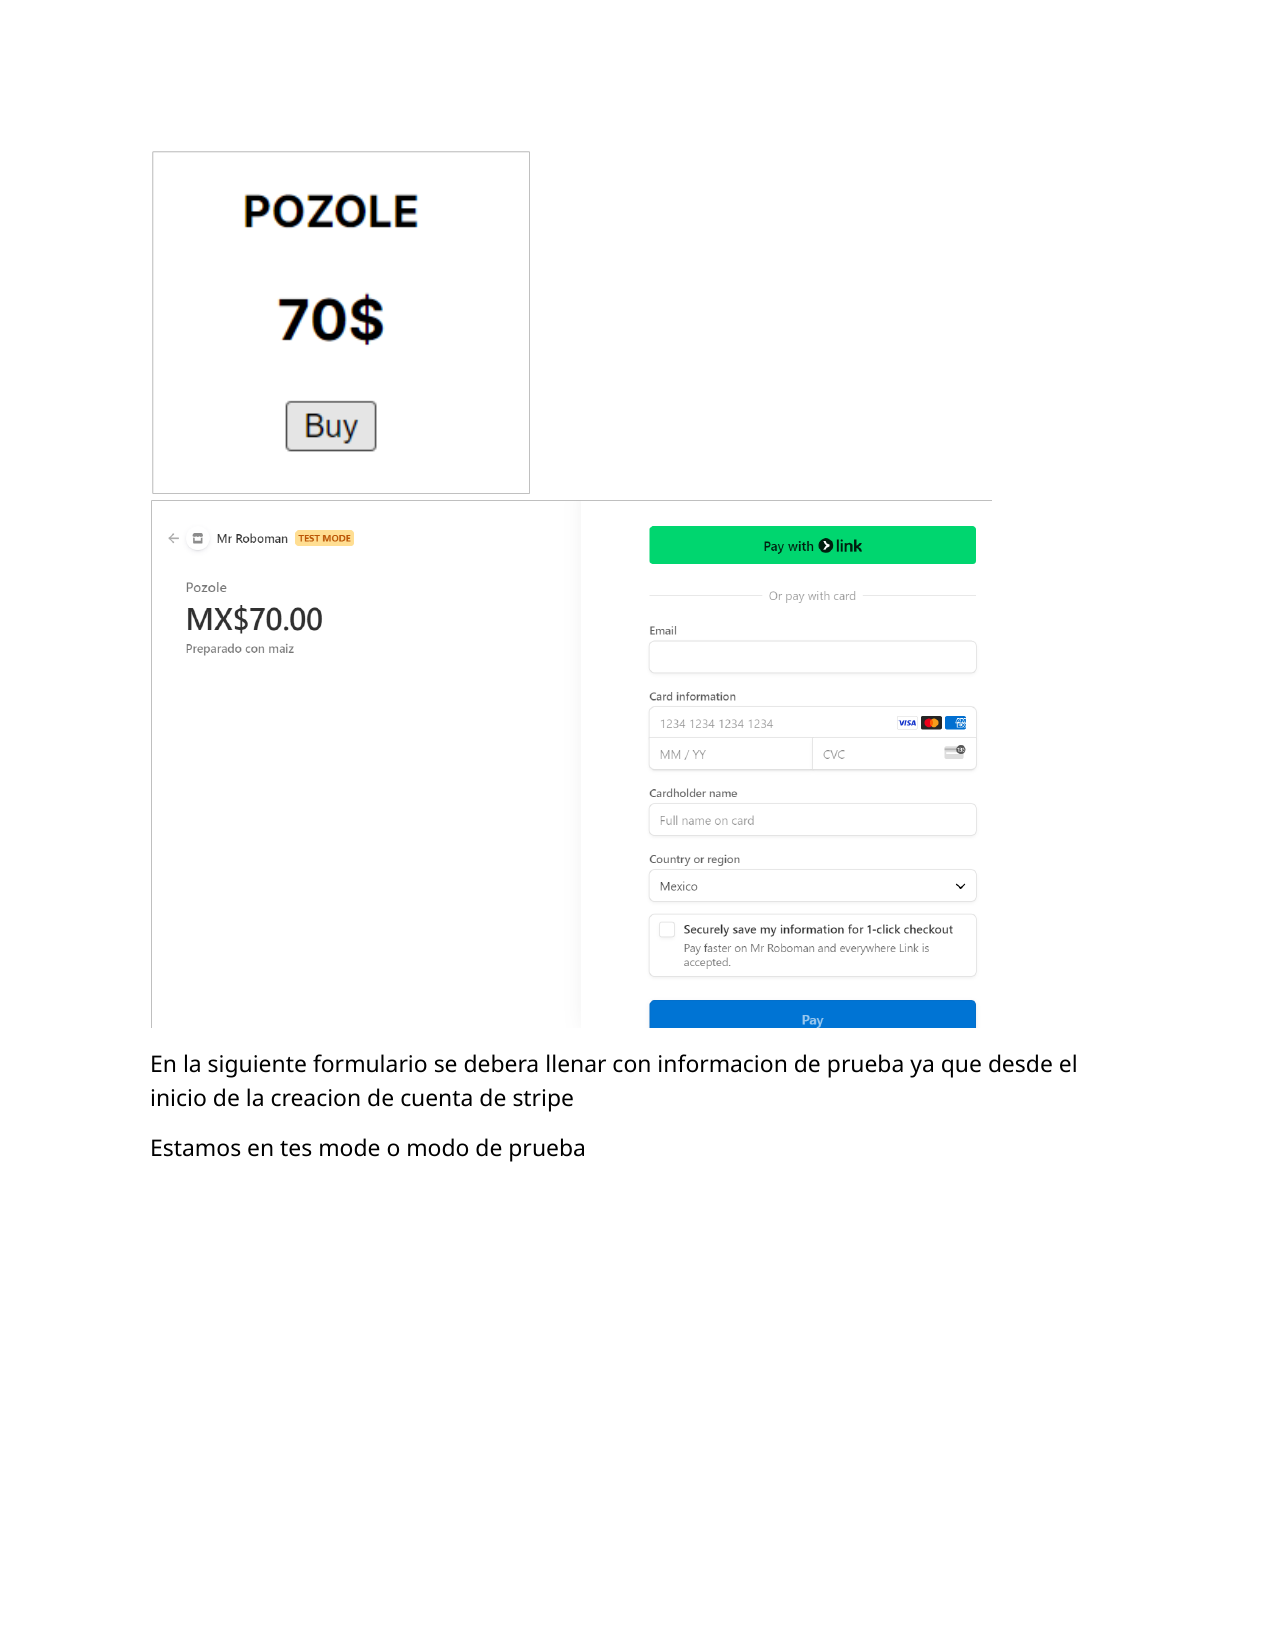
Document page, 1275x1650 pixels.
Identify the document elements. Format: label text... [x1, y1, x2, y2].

text En la siguiente formulario se debera llenar con informacion de prueba ya que desde el inicio de la creacion de cuenta de stripe [150, 1048, 1125, 1113]
text Estamos en tes mode o modo de prueba [150, 1132, 1125, 1163]
picture [150, 499, 993, 1029]
picture [150, 150, 533, 497]
